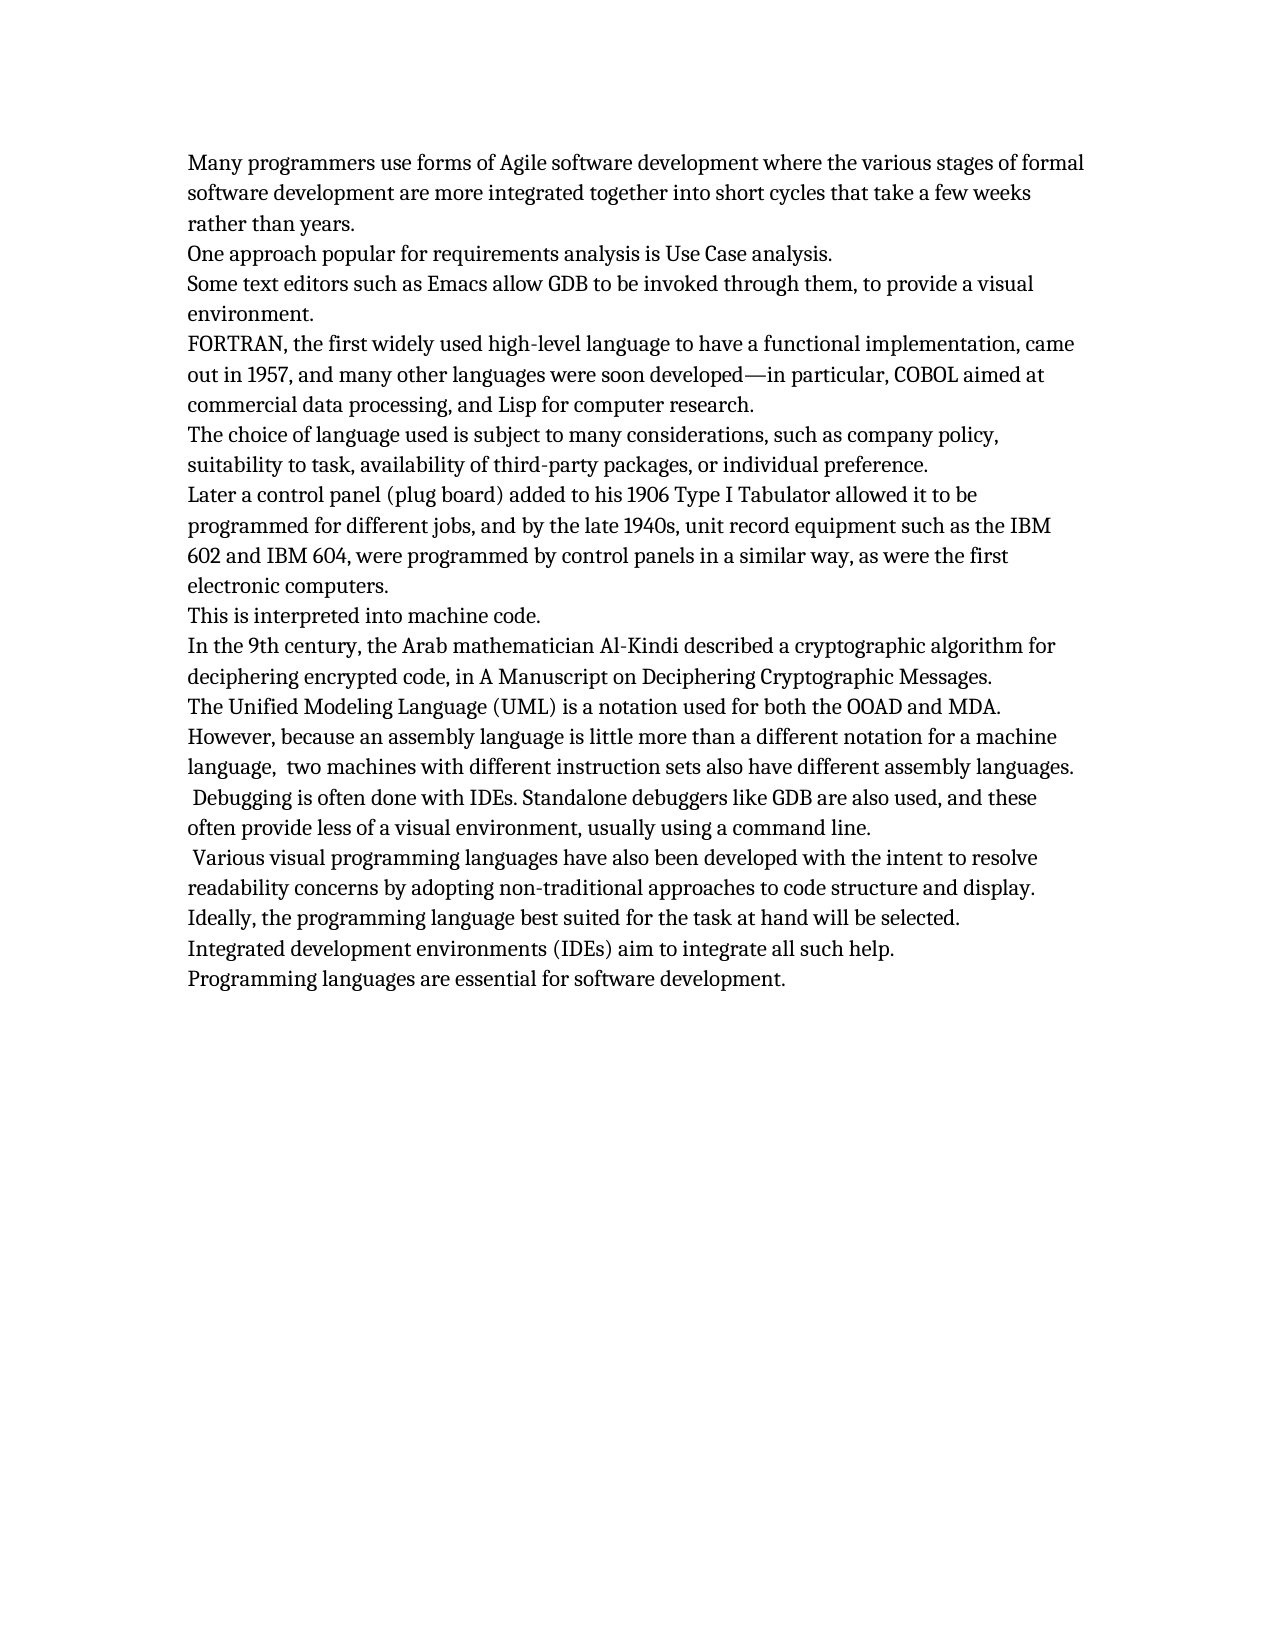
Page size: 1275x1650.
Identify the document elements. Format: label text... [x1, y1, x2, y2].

text Many programmers use forms of Agile software development where the various stages of formal software development are more integrated together into short cycles that take a few weeks rather than years. One approach popular for requirements analysis is Use Case analysis. Some text editors such as Emacs allow GDB to be invoked through them, to provide a visual environment. FORTRAN, the first widely used high-level language to have a functional implementation, came out in 1957, and many other languages were soon developed—in particular, COBOL aimed at commercial data processing, and Lisp for computer research. The choice of language used is subject to many considerations, such as company policy, suitability to task, availability of third-party packages, or individual preference. Later a control panel (plug board) added to his 1906 Type I Tabulator allowed it to be programmed for different jobs, and by the late 1940s, unit record equipment such as the IBM 602 and IBM 604, were programmed by control panels in a similar way, as were the first electronic computers. This is interpreted into machine code. In the 9th century, the Arab mathematician Al-Kindi described a cryptographic algorithm for deciphering encrypted code, in A Manuscript on Deciphering Cryptographic Messages. The Unified Modeling Language (UML) is a notation used for both the OOAD and MDA. However, because an assembly language is little more than a different notation for a machine language, two machines with different instruction sets also have different assembly languages. Debugging is often done with IDEs. Standalone debuggers like GDB are also used, and these often provide less of a visual environment, usually using a command line. Various visual programming languages have also been developed with the intent to resolve readability concerns by adopting non-traditional approaches to code structure and display. Ideally, the programming language best suited for the task at hand will be selected. Integrated development environments (IDEs) aim to integrate all such help. Programming languages are essential for software development. [187, 150, 1087, 992]
